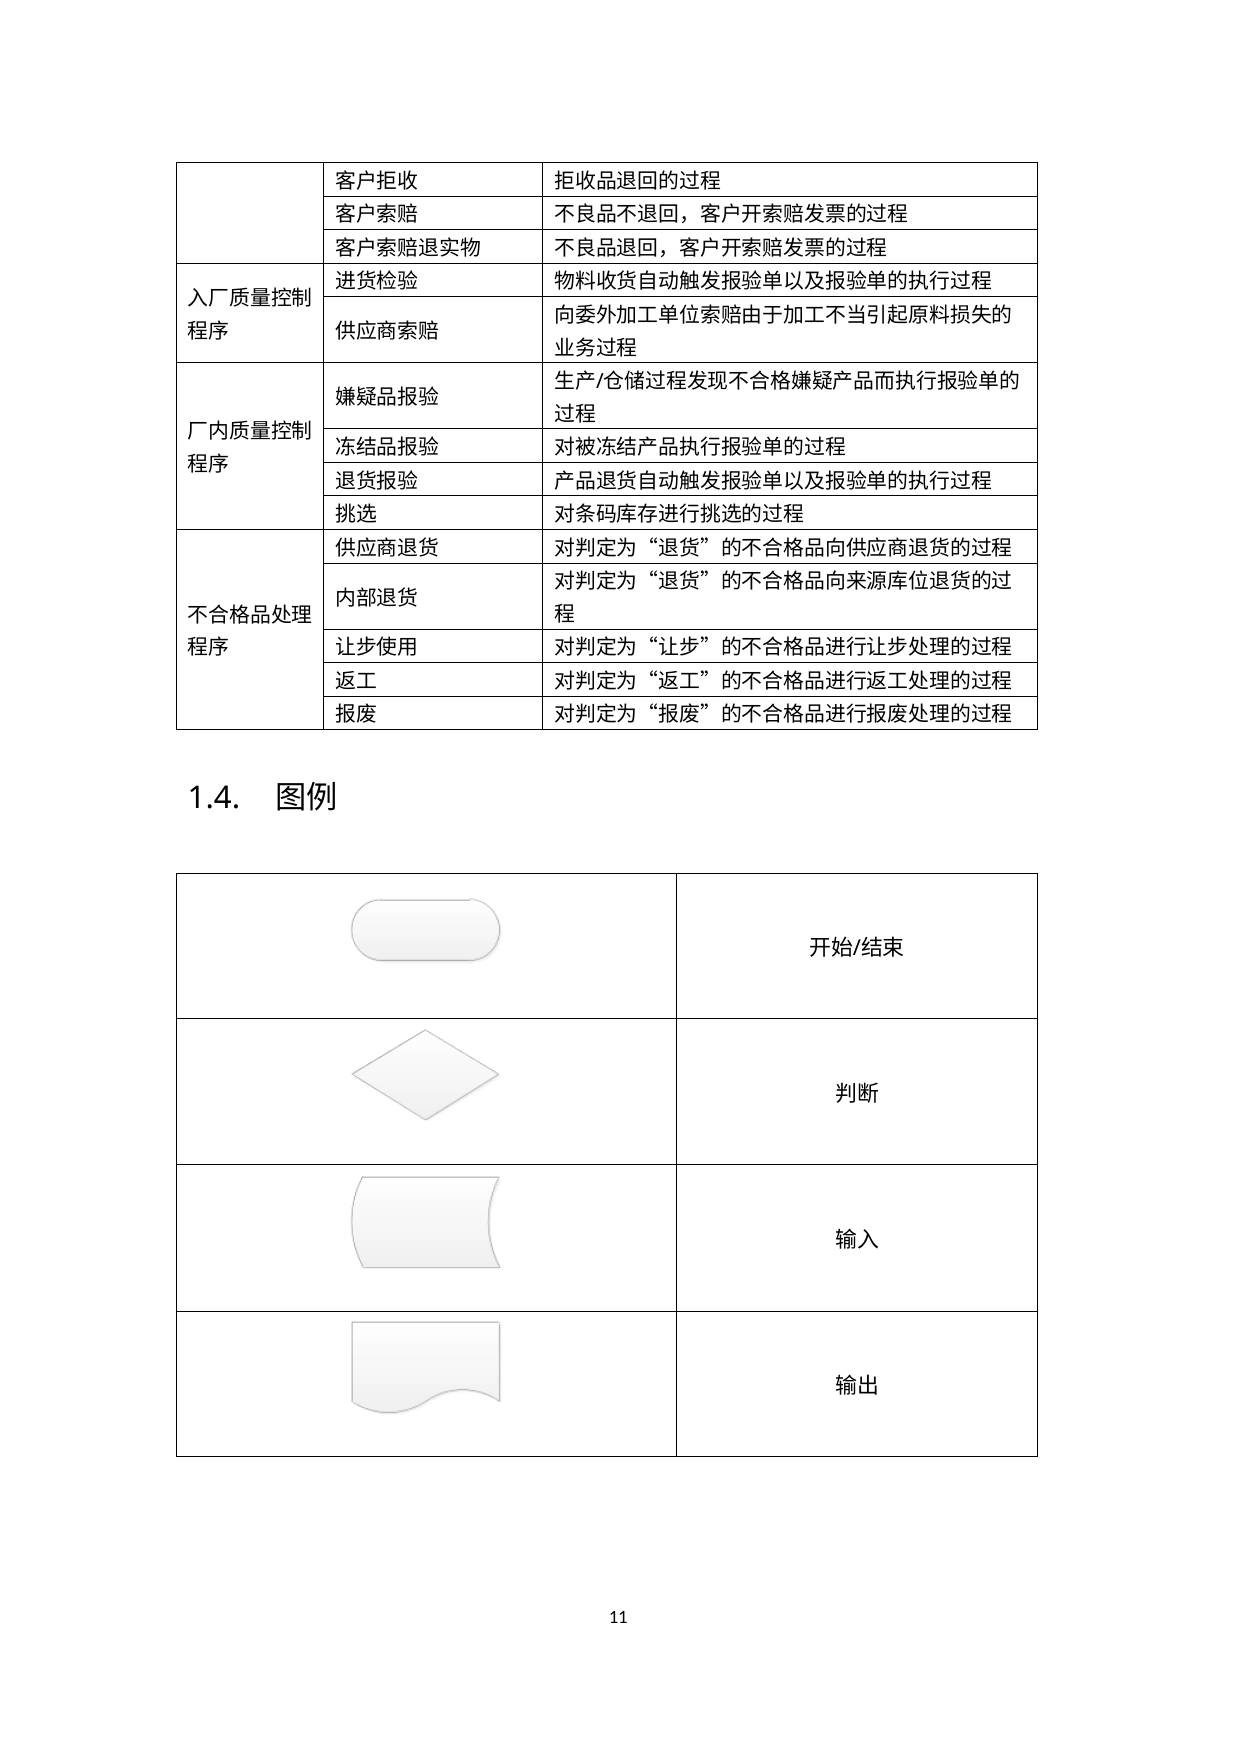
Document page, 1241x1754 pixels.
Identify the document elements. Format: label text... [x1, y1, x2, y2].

table_cell 进货检验 [324, 264, 542, 296]
table_cell 产品退货自动触发报验单以及报验单的执行过程 [543, 463, 1037, 495]
table_cell 向委外加工单位索赔由于加工不当引起原料损失的业务过程 [543, 297, 1037, 362]
table_cell 退货报验 [324, 463, 542, 495]
table_cell 物料收货自动触发报验单以及报验单的执行过程 [543, 264, 1037, 296]
table_cell 入厂质量控制程序 [177, 264, 323, 362]
table_cell 对判定为“退货”的不合格品向供应商退货的过程 [543, 530, 1037, 562]
table_cell 客户索赔退实物 [324, 230, 542, 263]
table_cell 厂内质量控制程序 [177, 363, 323, 529]
table_cell 嫌疑品报验 [324, 363, 542, 428]
table_cell 供应商退货 [324, 530, 542, 562]
table_cell 生产/仓储过程发现不合格嫌疑产品而执行报验单的过程 [543, 363, 1037, 428]
table_cell 供应商索赔 [324, 297, 542, 362]
table_cell 客户拒收 [324, 163, 542, 196]
table_cell 对判定为“返工”的不合格品进行返工处理的过程 [543, 663, 1037, 696]
table_cell 不合格品处理程序 [177, 530, 323, 729]
table_cell 挑选 [324, 496, 542, 529]
text 图例 [187, 763, 1048, 828]
table_cell 不良品不退回，客户开索赔发票的过程 [543, 197, 1037, 229]
table_cell [177, 1312, 676, 1456]
table_cell 判断 [677, 1019, 1037, 1164]
table_cell 冻结品报验 [324, 429, 542, 462]
table_cell 报废 [324, 697, 542, 729]
table_cell 对条码库存进行挑选的过程 [543, 496, 1037, 529]
table_cell 不良品退回，客户开索赔发票的过程 [543, 230, 1037, 263]
table_cell 对判定为“让步”的不合格品进行让步处理的过程 [543, 630, 1037, 662]
table_cell 输入 [677, 1165, 1037, 1311]
table_cell 对被冻结产品执行报验单的过程 [543, 429, 1037, 462]
table_cell [177, 1165, 676, 1311]
table_cell [177, 1019, 676, 1164]
table_cell 内部退货 [324, 564, 542, 628]
table_header [177, 874, 676, 1018]
table_cell 让步使用 [324, 630, 542, 662]
table_cell 对判定为“报废”的不合格品进行报废处理的过程 [543, 697, 1037, 729]
table_cell 拒收品退回的过程 [543, 163, 1037, 196]
table_header 开始/结束 [677, 874, 1037, 1018]
table_cell 返工 [324, 663, 542, 696]
table_cell 输出 [677, 1312, 1037, 1456]
table_cell 对判定为“退货”的不合格品向来源库位退货的过程 [543, 564, 1037, 628]
table_cell 客户索赔 [324, 197, 542, 229]
